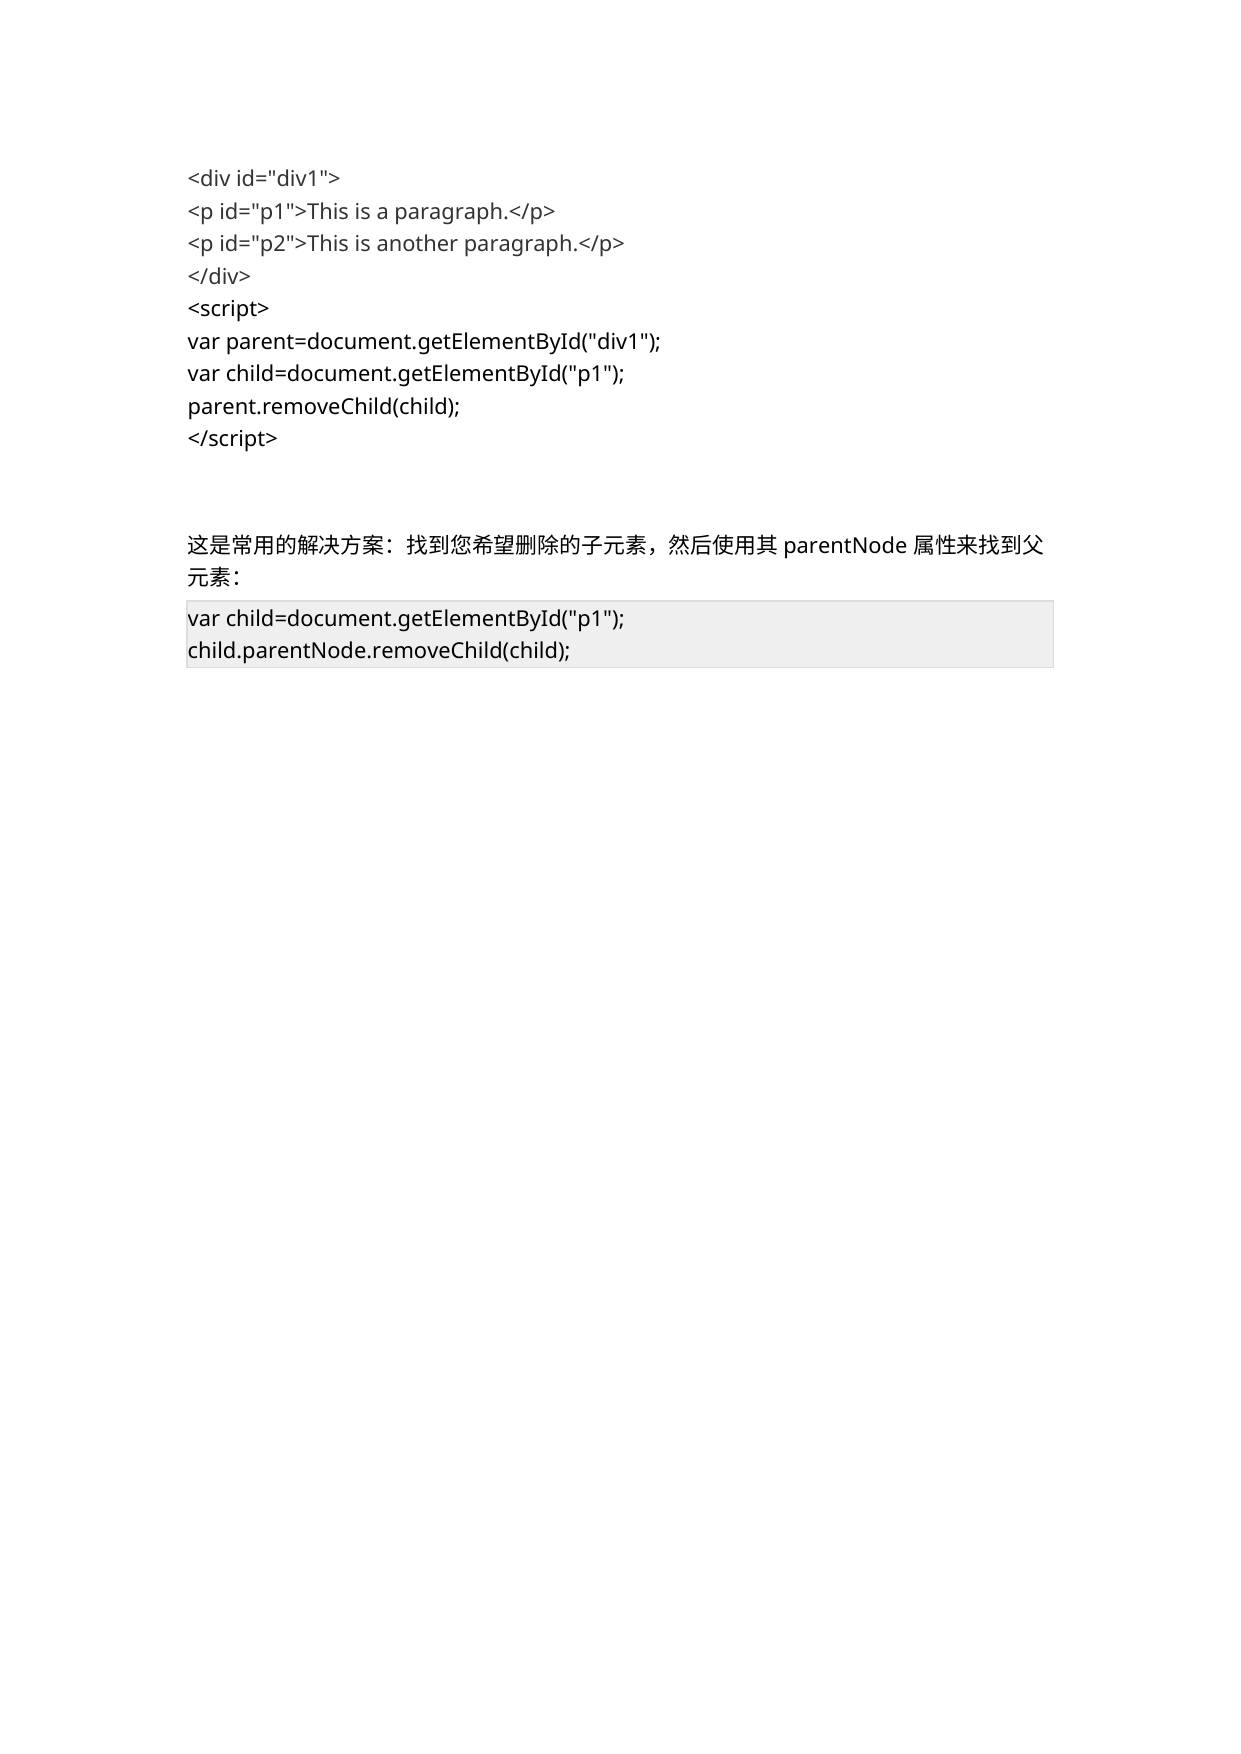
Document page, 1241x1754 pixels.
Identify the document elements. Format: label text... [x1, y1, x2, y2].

text 这是常用的解决方案：找到您希望删除的子元素，然后使用其 parentNode 属性来找到父元素： [187, 527, 1053, 592]
text <div id="div1"> <p id="p1">This is a paragraph.</p> <p id="p2">This is another paragraph.</p> </div> [187, 162, 1053, 292]
text var child=document.getElementById("p1"); child.parentNode.removeChild(child); [188, 602, 1053, 667]
text <script> var parent=document.getElementById("div1"); var child=document.getElementById("p1"); parent.removeChild(child); </script> [187, 292, 1053, 454]
